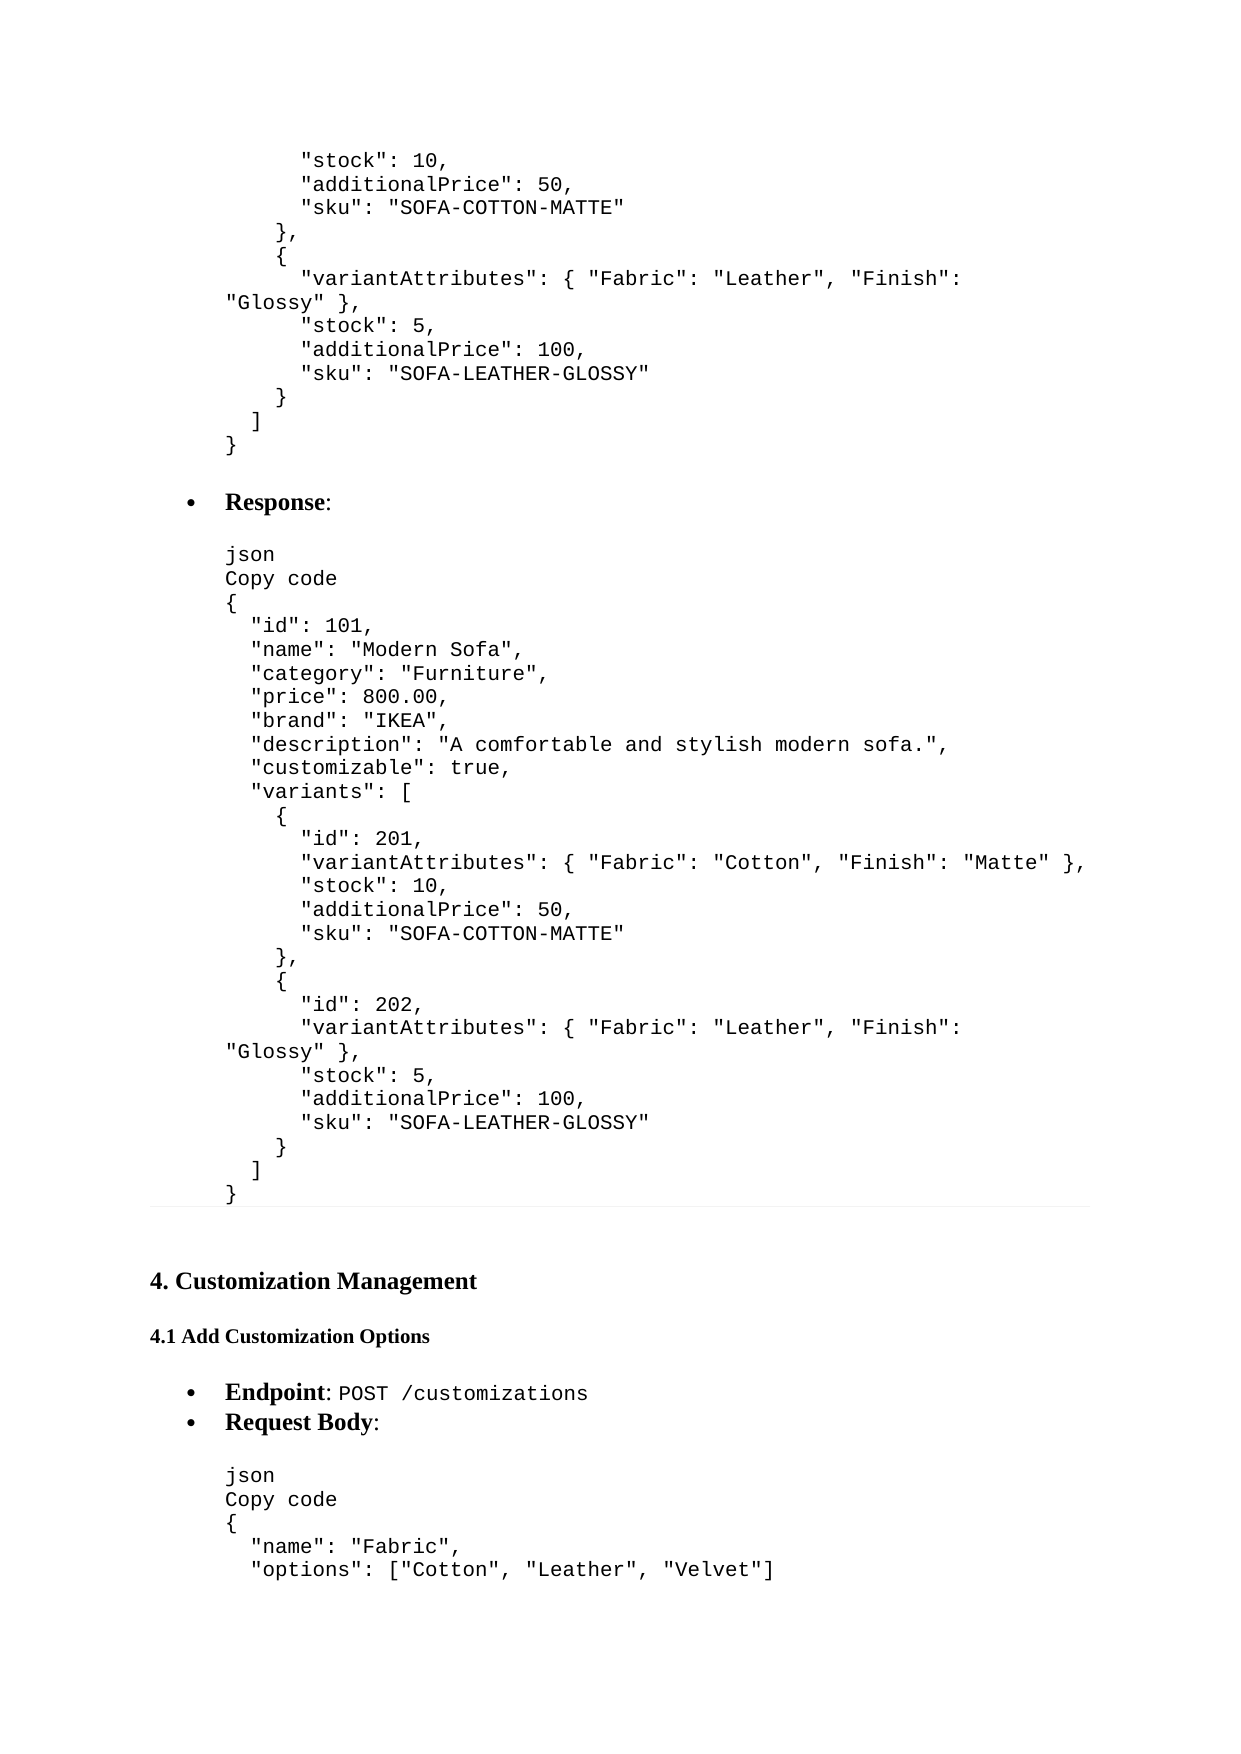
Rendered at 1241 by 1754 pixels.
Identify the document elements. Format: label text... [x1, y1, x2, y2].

text "variantAttributes": { "Fabric": "Leather", "Finish": "Glossy" }, [225, 1017, 1090, 1065]
text "additionalPrice": 100, [225, 1088, 1090, 1112]
text "sku": "SOFA-LEATHER-GLOSSY" [225, 1112, 1090, 1136]
text "stock": 10, [225, 150, 1090, 174]
text "sku": "SOFA-COTTON-MATTE" [225, 923, 1090, 946]
text "sku": "SOFA-COTTON-MATTE" [225, 197, 1090, 221]
text }, [225, 946, 1090, 970]
text 4.1 Add Customization Options [150, 1324, 1090, 1348]
text "variantAttributes": { "Fabric": "Cotton", "Finish": "Matte" }, [225, 852, 1090, 876]
text "variantAttributes": { "Fabric": "Leather", "Finish": "Glossy" }, [225, 268, 1090, 316]
text ] [225, 410, 1090, 434]
text { [225, 804, 1090, 828]
text } [225, 1136, 1090, 1159]
text "description": "A comfortable and stylish modern sofa.", [225, 734, 1090, 757]
list Request Body: [187, 1407, 1090, 1436]
text { [225, 1512, 1090, 1536]
text } [225, 386, 1090, 410]
text { [225, 970, 1090, 994]
text json [225, 544, 1090, 568]
text "id": 201, [225, 828, 1090, 852]
text "additionalPrice": 100, [225, 339, 1090, 363]
text Copy code [225, 568, 1090, 592]
text "variants": [ [225, 781, 1090, 804]
text ] [225, 1159, 1090, 1183]
text "customizable": true, [225, 757, 1090, 781]
text "additionalPrice": 50, [225, 174, 1090, 197]
text Copy code [225, 1488, 1090, 1512]
text } [225, 1183, 1090, 1206]
text { [225, 244, 1090, 268]
text "name": "Fabric", [225, 1536, 1090, 1559]
text 4. Customization Management [150, 1266, 1090, 1295]
text "stock": 10, [225, 876, 1090, 899]
text "id": 202, [225, 994, 1090, 1017]
text json [225, 1465, 1090, 1488]
text "category": "Furniture", [225, 663, 1090, 686]
text "price": 800.00, [225, 686, 1090, 710]
text }, [225, 221, 1090, 244]
text } [225, 434, 1090, 457]
text "stock": 5, [225, 316, 1090, 339]
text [225, 1559, 1090, 1583]
text "id": 101, [225, 615, 1090, 639]
text "sku": "SOFA-LEATHER-GLOSSY" [225, 363, 1090, 386]
text "brand": "IKEA", [225, 710, 1090, 734]
text "additionalPrice": 50, [225, 899, 1090, 923]
list Response: [187, 487, 1090, 515]
list Endpoint: POST /customizations [187, 1377, 1090, 1407]
text { [225, 592, 1090, 615]
text "stock": 5, [225, 1065, 1090, 1088]
text "name": "Modern Sofa", [225, 639, 1090, 663]
